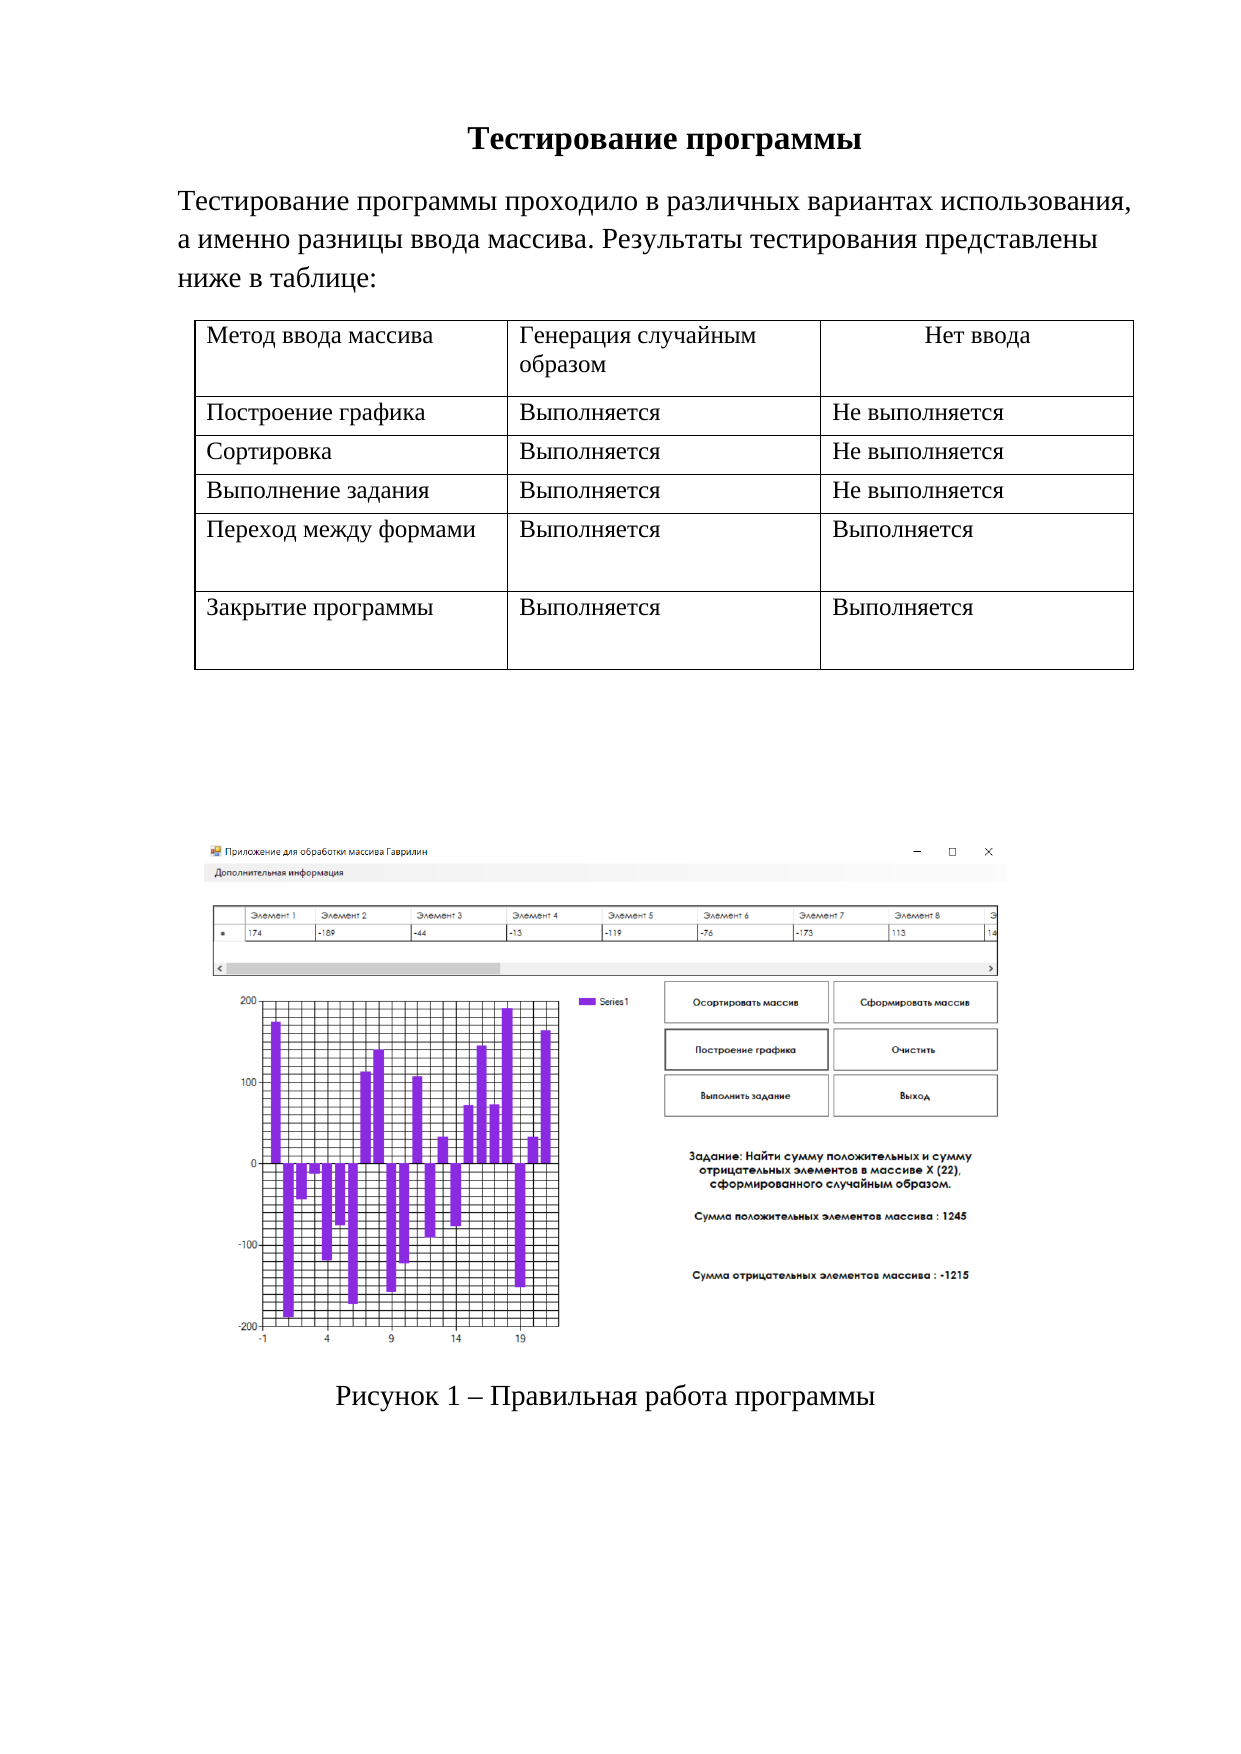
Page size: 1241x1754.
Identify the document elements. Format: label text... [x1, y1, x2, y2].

table_cell Построение графика [196, 397, 507, 435]
table_header Нет ввода [821, 321, 1133, 396]
table_cell Не выполняется [821, 397, 1133, 435]
table_header Метод ввода массива [196, 321, 507, 396]
table_cell Выполняется [508, 514, 820, 591]
table_cell Выполнение задания [196, 475, 507, 513]
text Тестирование программы проходило в различных вариантах использования, а именно разницы ввода массива. Результаты тестирования представлены ниже в таблице: [177, 183, 1152, 294]
table_cell Сортировка [196, 436, 507, 474]
table_cell Не выполняется [821, 436, 1133, 474]
table_cell Выполняется [821, 592, 1133, 669]
table_cell Выполняется [508, 436, 820, 474]
table_cell Выполняется [508, 397, 820, 435]
table_header Генерация случайным образом [508, 321, 820, 396]
table_cell Выполняется [508, 592, 820, 669]
table_cell Переход между формами [196, 514, 507, 591]
text Тестирование программы [177, 118, 1152, 156]
table_cell Выполняется [821, 514, 1133, 591]
table_cell Выполняется [508, 475, 820, 513]
picture [204, 842, 1007, 1374]
table_cell Не выполняется [821, 475, 1133, 513]
table_cell Закрытие программы [196, 592, 507, 669]
